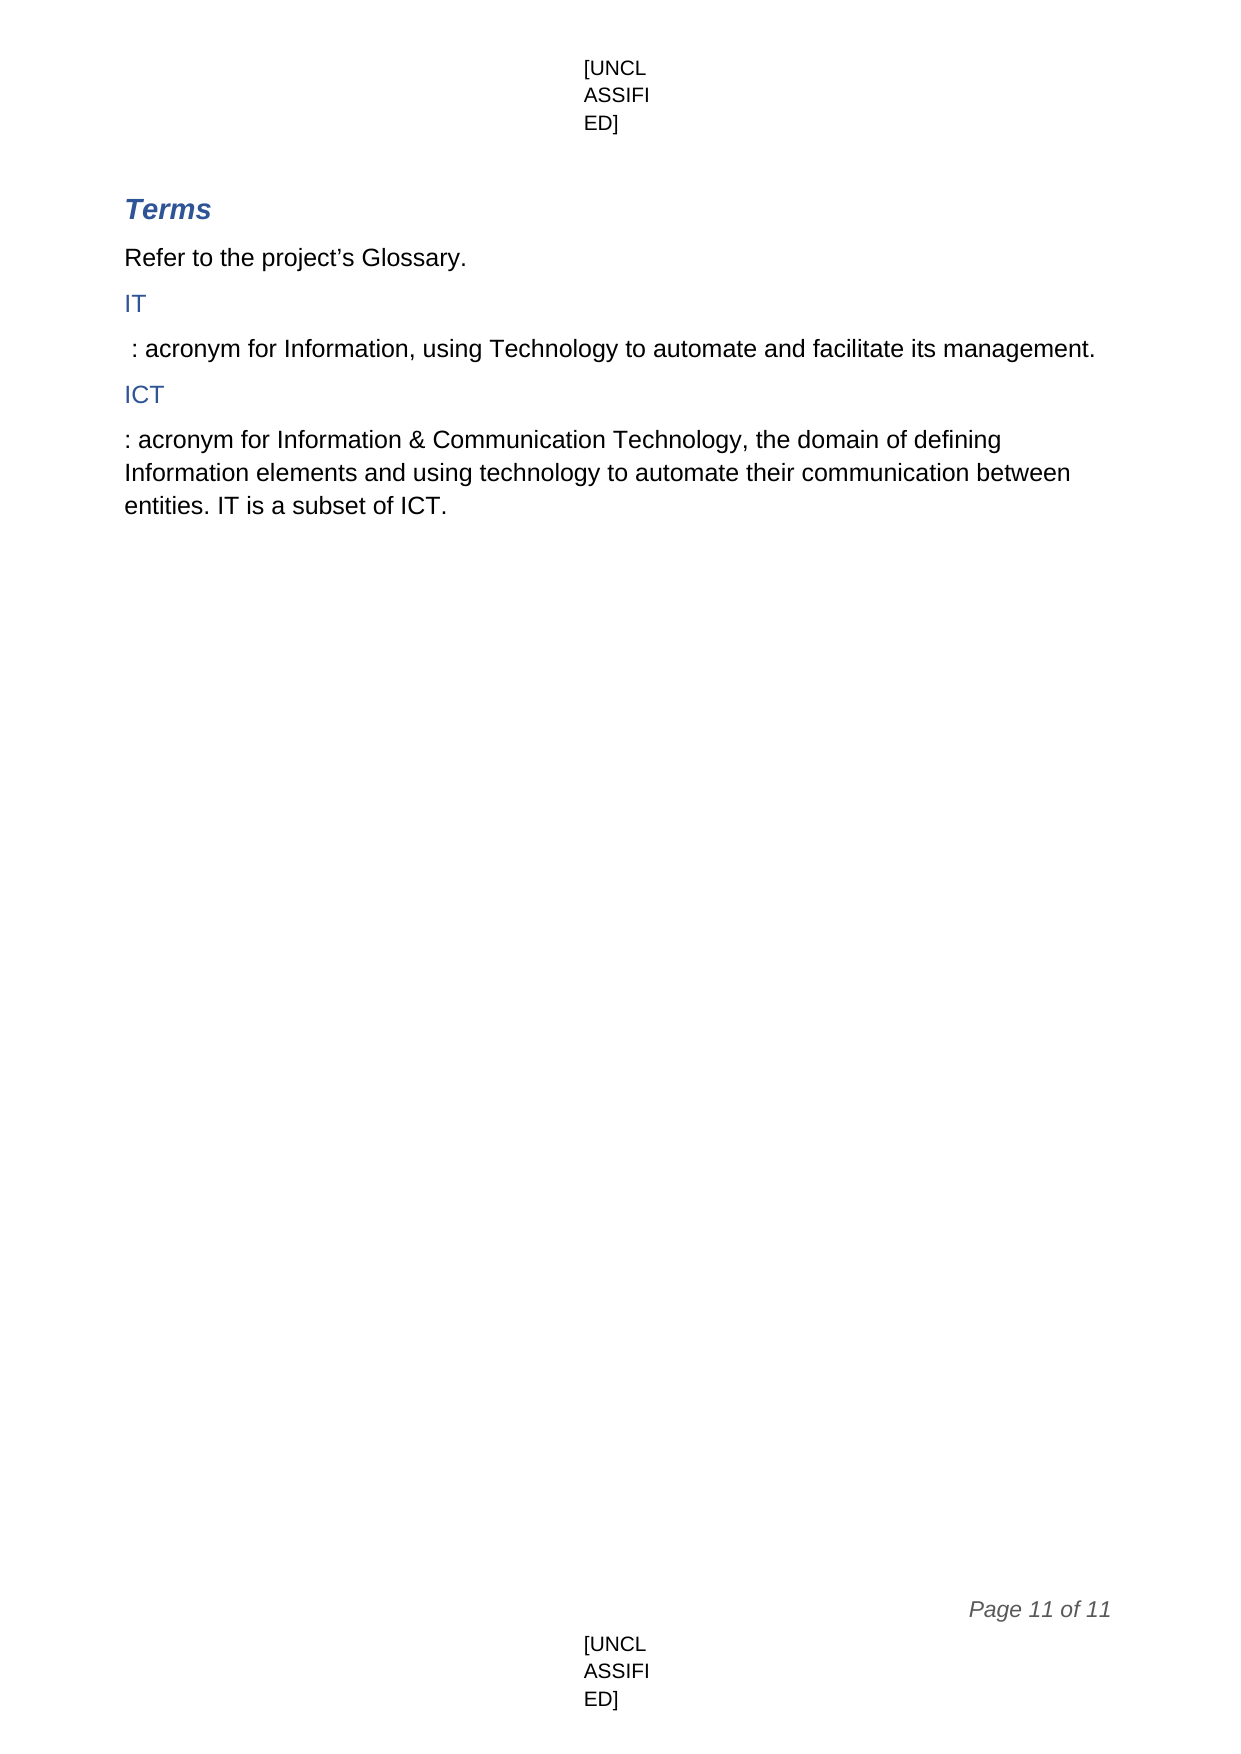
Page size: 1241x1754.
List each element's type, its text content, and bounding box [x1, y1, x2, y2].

text : acronym for Information & Communication Technology, the domain of defining Information elements and using technology to automate their communication between entities. IT is a subset of ICT. [124, 425, 1116, 520]
subtitle ICT [124, 379, 1116, 408]
subtitle IT [124, 288, 1116, 317]
text : acronym for Information, using Technology to automate and facilitate its management. [124, 334, 1116, 363]
subtitle Terms [124, 192, 1116, 226]
text Refer to the project’s Glossary. [124, 243, 1116, 272]
